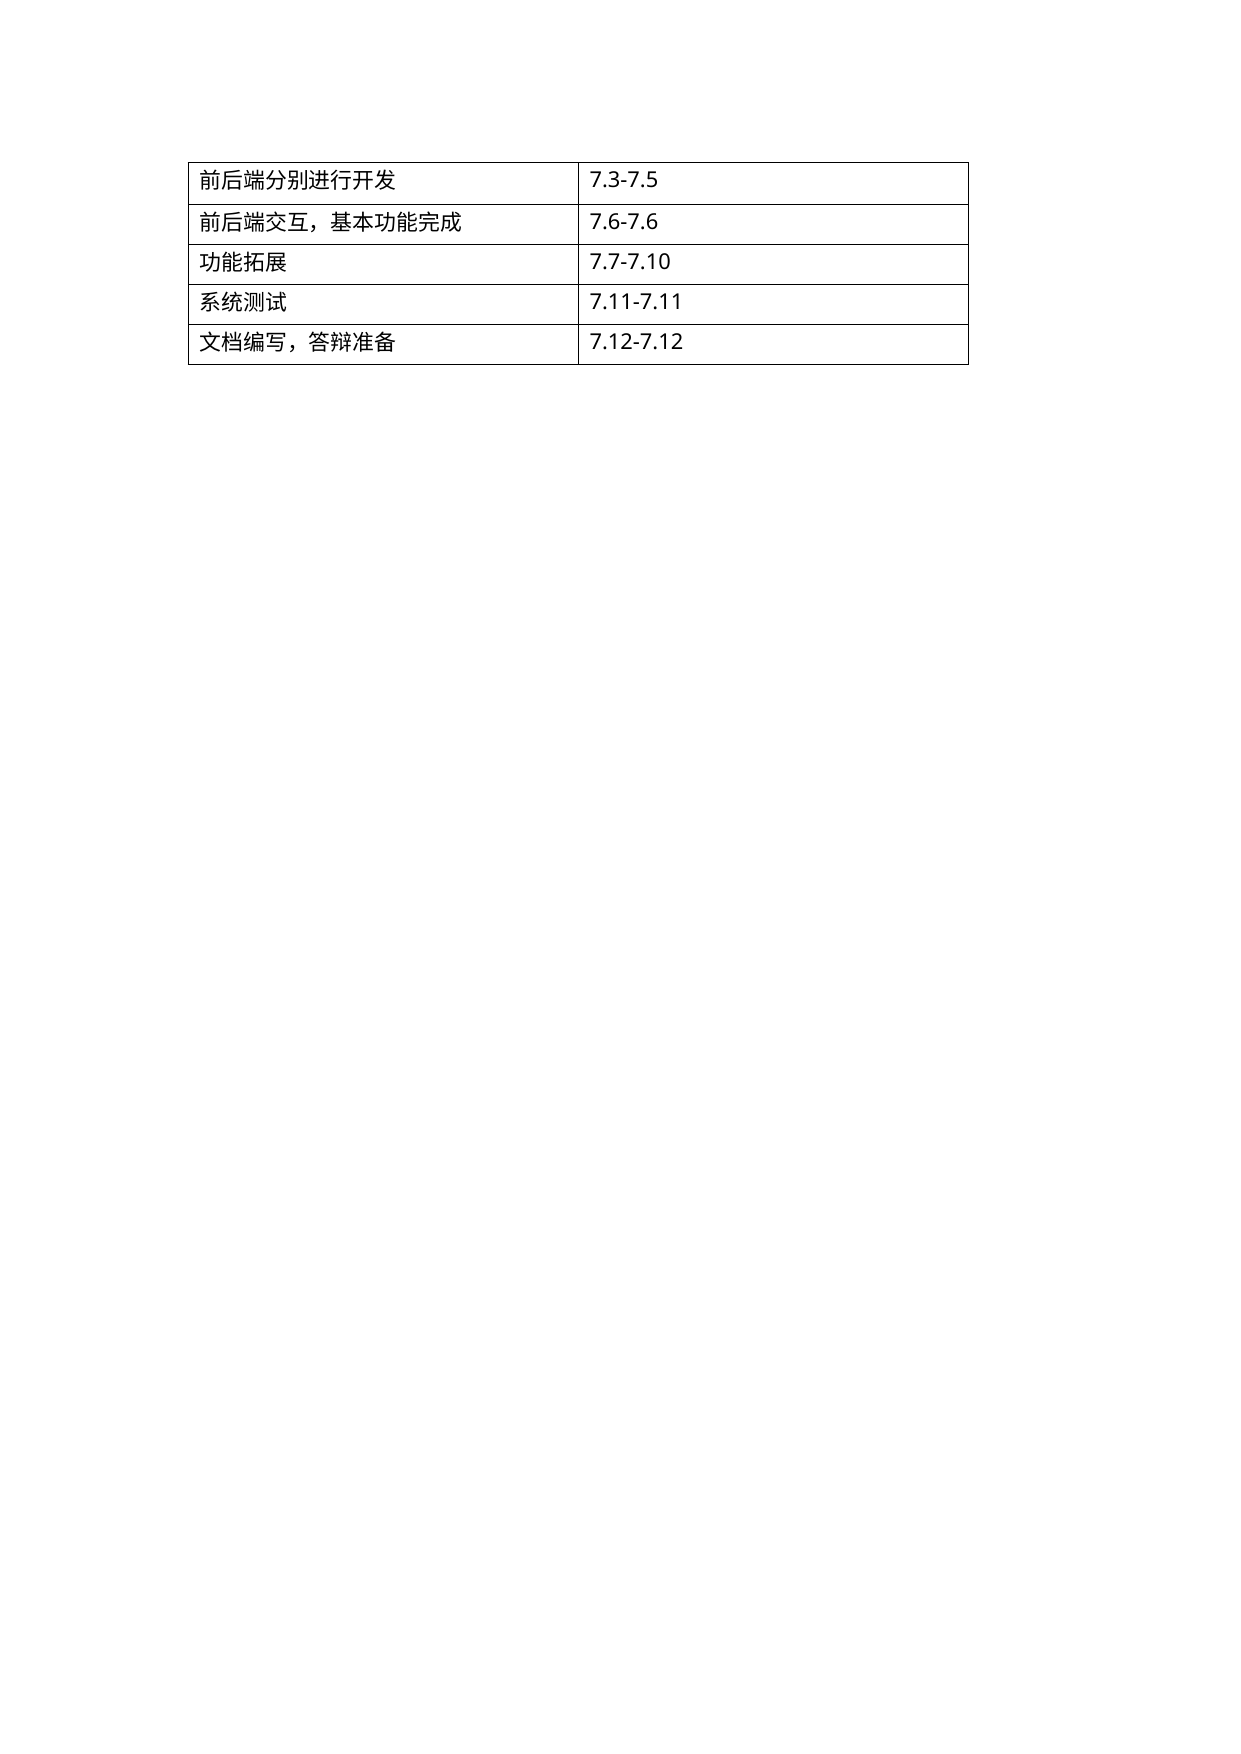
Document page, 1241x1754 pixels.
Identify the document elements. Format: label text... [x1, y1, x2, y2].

table_cell 功能拓展 [189, 245, 578, 283]
table_cell 前后端交互，基本功能完成 [189, 205, 578, 243]
table_cell 7.6-7.6 [579, 205, 968, 243]
table_cell 7.11-7.11 [579, 285, 968, 323]
table_cell 7.3-7.5 [579, 163, 968, 203]
table_cell 前后端分别进行开发 [189, 163, 578, 203]
table_cell 7.12-7.12 [579, 325, 968, 363]
table_cell 文档编写，答辩准备 [189, 325, 578, 363]
table_cell 7.7-7.10 [579, 245, 968, 283]
table_cell 系统测试 [189, 285, 578, 323]
